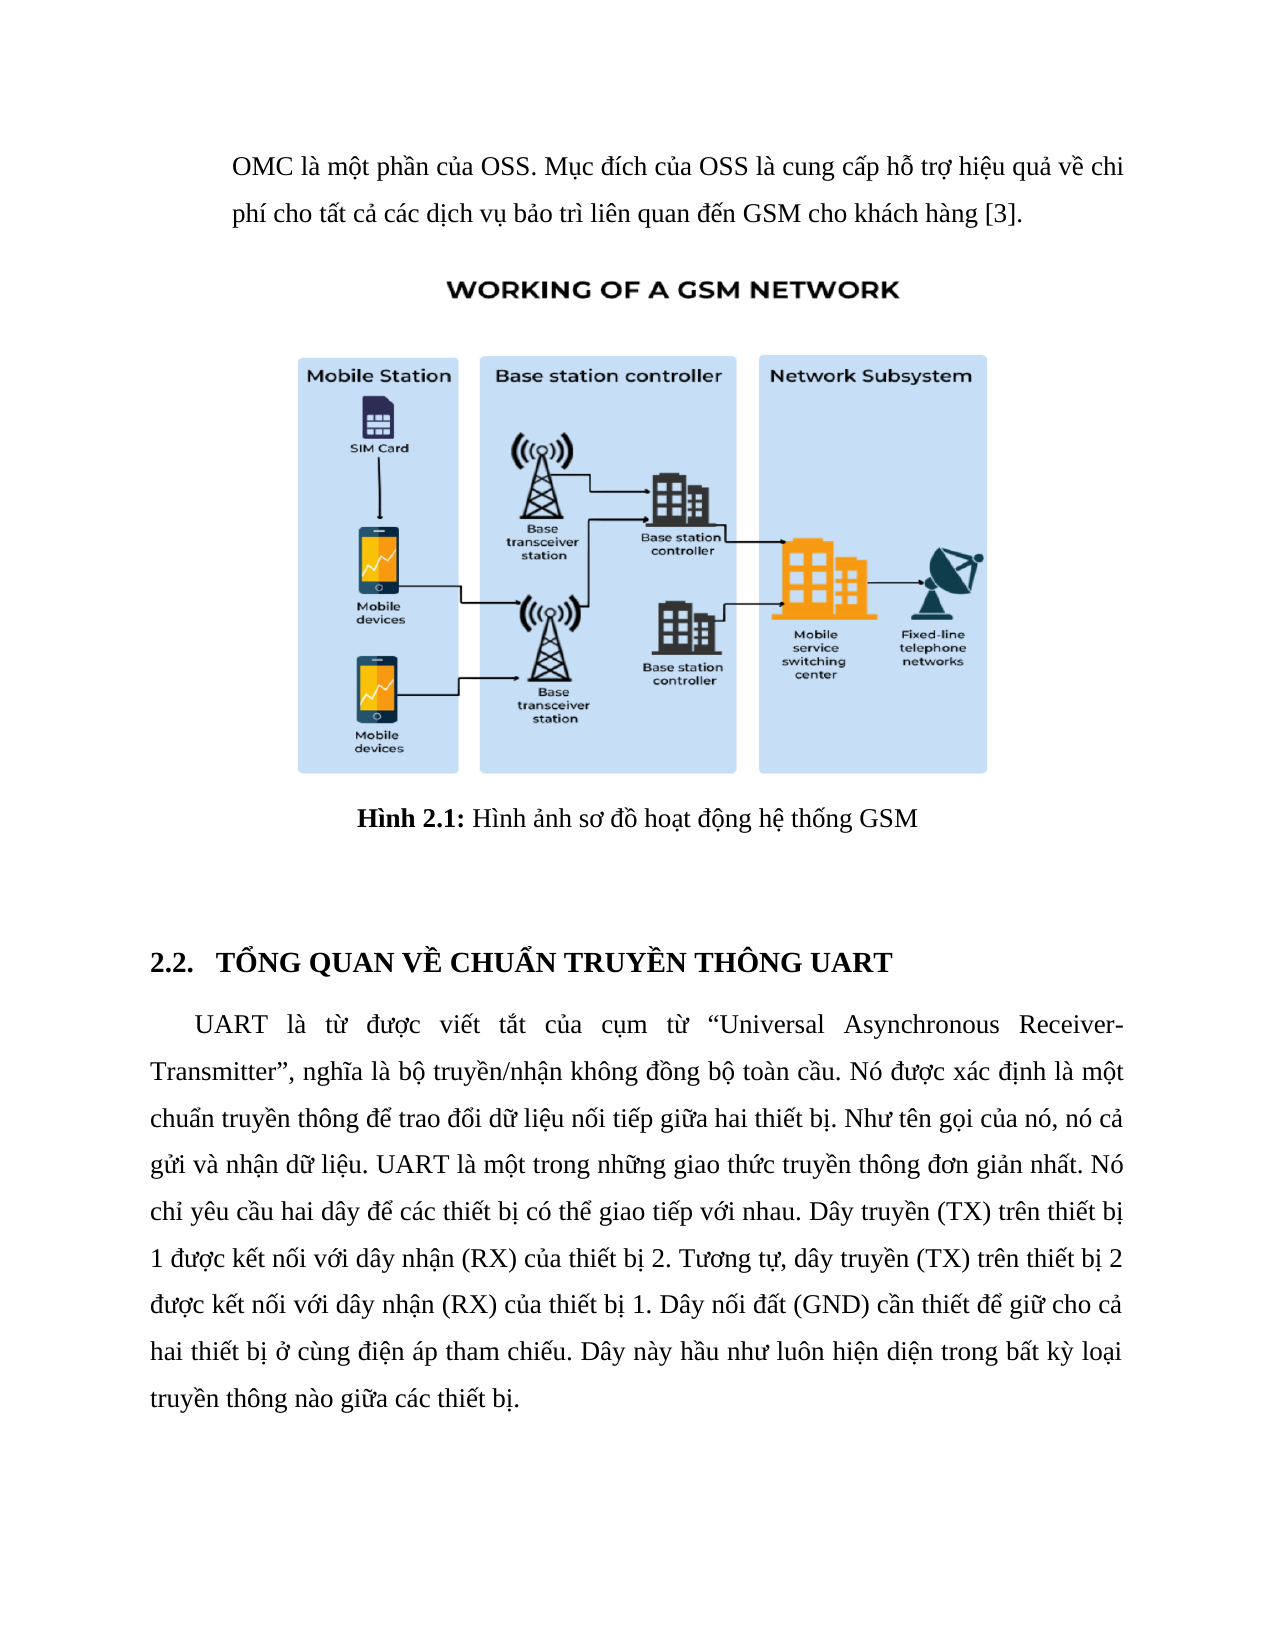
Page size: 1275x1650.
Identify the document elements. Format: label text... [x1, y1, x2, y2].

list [204, 150, 1125, 228]
text UART là từ được viết tắt của cụm từ “Universal Asynchronous Receiver-Transmitter”, nghĩa là bộ truyền/nhận không đồng bộ toàn cầu. Nó được xác định là một chuẩn truyền thông để trao đổi dữ liệu nối tiếp giữa hai thiết bị. Như tên gọi của nó, nó cả gửi và nhận dữ liệu. UART là một trong những giao thức truyền thông đơn giản nhất. Nó chỉ yêu cầu hai dây để các thiết bị có thể giao tiếp với nhau. Dây truyền (TX) trên thiết bị 1 được kết nối với dây nhận (RX) của thiết bị 2. Tương tự, dây truyền (TX) trên thiết bị 2 được kết nối với dây nhận (RX) của thiết bị 1. Dây nối đất (GND) cần thiết để giữ cho cả hai thiết bị ở cùng điện áp tham chiếu. Dây này hầu như luôn hiện diện trong bất kỳ loại truyền thông nào giữa các thiết bị. [150, 1008, 1125, 1413]
picture [282, 243, 993, 788]
list TỔNG QUAN VỀ CHUẨN TRUYỀN THÔNG UART [150, 946, 1125, 979]
